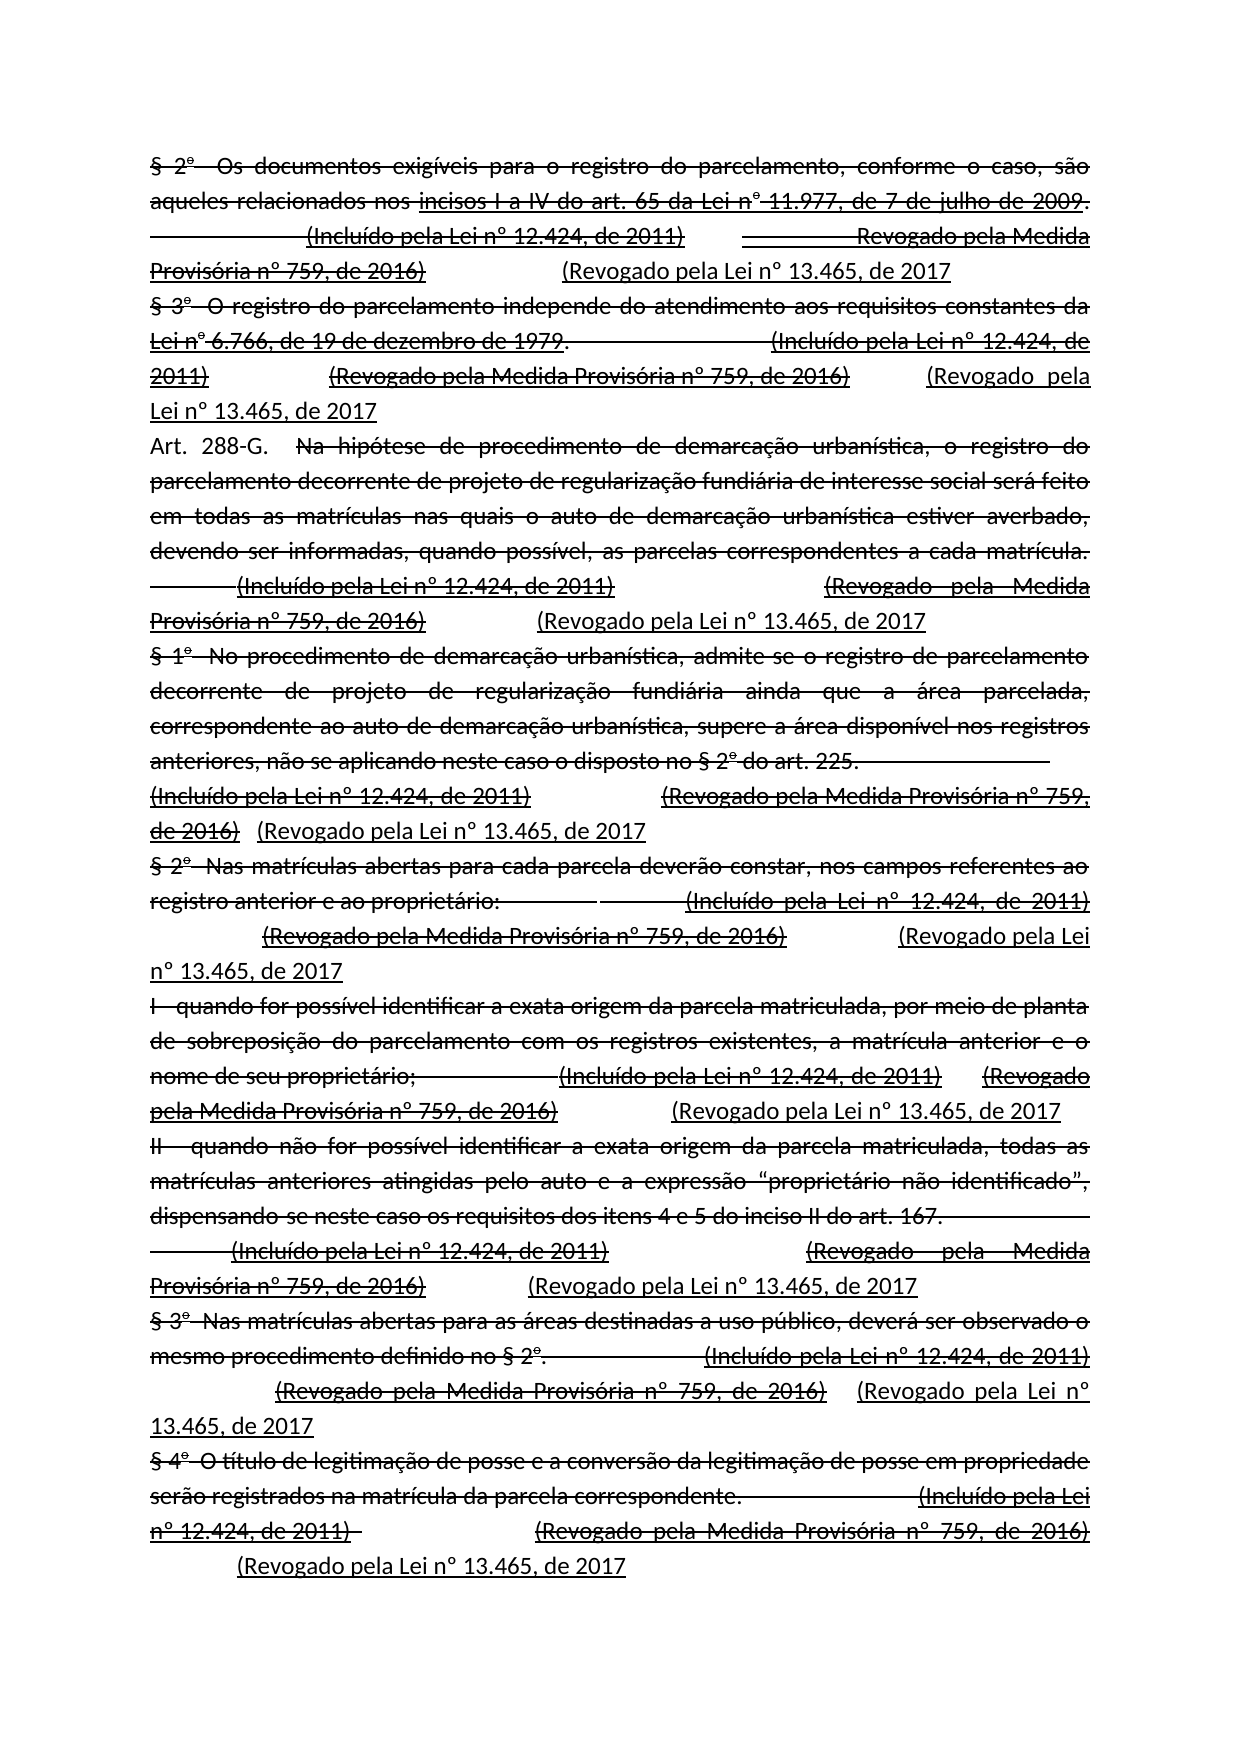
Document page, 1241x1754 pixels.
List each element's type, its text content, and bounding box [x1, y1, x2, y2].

text I - quando for possível identificar a exata origem da parcela matriculada, por meio de planta de sobreposição do parcelamento com os registros existentes, a matrícula anterior e o nome de seu proprietário; (Incluído pela Lei nº 12.424, de 2011) (Revogado pela Medida Provisória nº 759, de 2016) (Revogado pela Lei nº 13.465, de 2017 [150, 990, 1090, 1041]
text I - quando for possível identificar a exata origem da parcela matriculada, por meio de planta de sobreposição do parcelamento com os registros existentes, a matrícula anterior e o nome de seu proprietário; (Incluído pela Lei nº 12.424, de 2011) (Revogado pela Medida Provisória nº 759, de 2016) (Revogado pela Lei nº 13.465, de 2017 [150, 1043, 1090, 1126]
text § 2o Nas matrículas abertas para cada parcela deverão constar, nos campos referentes ao registro anterior e ao proprietário: (Incluído pela Lei nº 12.424, de 2011) (Revogado pela Medida Provisória nº 759, de 2016) (Revogado pela Lei nº 13.465, de 2017 [150, 850, 1090, 986]
text § 1o No procedimento de demarcação urbanística, admite-se o registro de parcelamento decorrente de projeto de regularização fundiária ainda que a área parcelada, correspondente ao auto de demarcação urbanística, supere a área disponível nos registros anteriores, não se aplicando neste caso o disposto no § 2o do art. 225. (Incluído pela Lei nº 12.424, de 2011) (Revogado pela Medida Provisória nº 759, de 2016) (Revogado pela Lei nº 13.465, de 2017 [150, 640, 1090, 691]
text § 4o O título de legitimação de posse e a conversão da legitimação de posse em propriedade serão registrados na matrícula da parcela correspondente. (Incluído pela Lei nº 12.424, de 2011) (Revogado pela Medida Provisória nº 759, de 2016) (Revogado pela Lei nº 13.465, de 2017 [150, 1498, 1090, 1581]
text § 3o Nas matrículas abertas para as áreas destinadas a uso público, deverá ser observado o mesmo procedimento definido no § 2o. (Incluído pela Lei nº 12.424, de 2011) (Revogado pela Medida Provisória nº 759, de 2016) (Revogado pela Lei nº 13.465, de 2017 [150, 1357, 1090, 1441]
text § 1o No procedimento de demarcação urbanística, admite-se o registro de parcelamento decorrente de projeto de regularização fundiária ainda que a área parcelada, correspondente ao auto de demarcação urbanística, supere a área disponível nos registros anteriores, não se aplicando neste caso o disposto no § 2o do art. 225. (Incluído pela Lei nº 12.424, de 2011) (Revogado pela Medida Provisória nº 759, de 2016) (Revogado pela Lei nº 13.465, de 2017 [150, 693, 1090, 726]
text Art. 288-G. Na hipótese de procedimento de demarcação urbanística, o registro do parcelamento decorrente de projeto de regularização fundiária de interesse social será feito em todas as matrículas nas quais o auto de demarcação urbanística estiver averbado, devendo ser informadas, quando possível, as parcelas correspondentes a cada matrícula. (Incluído pela Lei nº 12.424, de 2011) (Revogado pela Medida Provisória nº 759, de 2016) (Revogado pela Lei nº 13.465, de 2017 [150, 518, 1090, 551]
text § 3o Nas matrículas abertas para as áreas destinadas a uso público, deverá ser observado o mesmo procedimento definido no § 2o. (Incluído pela Lei nº 12.424, de 2011) (Revogado pela Medida Provisória nº 759, de 2016) (Revogado pela Lei nº 13.465, de 2017 [150, 1322, 1090, 1356]
text § 4o O título de legitimação de posse e a conversão da legitimação de posse em propriedade serão registrados na matrícula da parcela correspondente. (Incluído pela Lei nº 12.424, de 2011) (Revogado pela Medida Provisória nº 759, de 2016) (Revogado pela Lei nº 13.465, de 2017 [150, 1462, 1090, 1496]
text II - quando não for possível identificar a exata origem da parcela matriculada, todas as matrículas anteriores atingidas pelo auto e a expressão “proprietário não identificado”, dispensando-se neste caso os requisitos dos itens 4 e 5 do inciso II do art. 167. (Incluído pela Lei nº 12.424, de 2011) (Revogado pela Medida Provisória nº 759, de 2016) (Revogado pela Lei nº 13.465, de 2017 [150, 1183, 1090, 1216]
text II - quando não for possível identificar a exata origem da parcela matriculada, todas as matrículas anteriores atingidas pelo auto e a expressão “proprietário não identificado”, dispensando-se neste caso os requisitos dos itens 4 e 5 do inciso II do art. 167. (Incluído pela Lei nº 12.424, de 2011) (Revogado pela Medida Provisória nº 759, de 2016) (Revogado pela Lei nº 13.465, de 2017 [150, 1148, 1090, 1181]
text § 2o Os documentos exigíveis para o registro do parcelamento, conforme o caso, são aqueles relacionados nos incisos I a IV do art. 65 da Lei no 11.977, de 7 de julho de 2009. (Incluído pela Lei nº 12.424, de 2011) Revogado pela Medida Provisória nº 759, de 2016) (Revogado pela Lei nº 13.465, de 2017 [150, 167, 1090, 286]
text § 1o No procedimento de demarcação urbanística, admite-se o registro de parcelamento decorrente de projeto de regularização fundiária ainda que a área parcelada, correspondente ao auto de demarcação urbanística, supere a área disponível nos registros anteriores, não se aplicando neste caso o disposto no § 2o do art. 225. (Incluído pela Lei nº 12.424, de 2011) (Revogado pela Medida Provisória nº 759, de 2016) (Revogado pela Lei nº 13.465, de 2017 [150, 728, 1090, 846]
text Art. 288-G. Na hipótese de procedimento de demarcação urbanística, o registro do parcelamento decorrente de projeto de regularização fundiária de interesse social será feito em todas as matrículas nas quais o auto de demarcação urbanística estiver averbado, devendo ser informadas, quando possível, as parcelas correspondentes a cada matrícula. (Incluído pela Lei nº 12.424, de 2011) (Revogado pela Medida Provisória nº 759, de 2016) (Revogado pela Lei nº 13.465, de 2017 [150, 430, 1090, 481]
text § 3o O registro do parcelamento independe do atendimento aos requisitos constantes da Lei no 6.766, de 19 de dezembro de 1979. (Incluído pela Lei nº 12.424, de 2011) (Revogado pela Medida Provisória nº 759, de 2016) (Revogado pela Lei nº 13.465, de 2017 [150, 307, 1090, 426]
text Art. 288-G. Na hipótese de procedimento de demarcação urbanística, o registro do parcelamento decorrente de projeto de regularização fundiária de interesse social será feito em todas as matrículas nas quais o auto de demarcação urbanística estiver averbado, devendo ser informadas, quando possível, as parcelas correspondentes a cada matrícula. (Incluído pela Lei nº 12.424, de 2011) (Revogado pela Medida Provisória nº 759, de 2016) (Revogado pela Lei nº 13.465, de 2017 [150, 483, 1090, 516]
text Art. 288-G. Na hipótese de procedimento de demarcação urbanística, o registro do parcelamento decorrente de projeto de regularização fundiária de interesse social será feito em todas as matrículas nas quais o auto de demarcação urbanística estiver averbado, devendo ser informadas, quando possível, as parcelas correspondentes a cada matrícula. (Incluído pela Lei nº 12.424, de 2011) (Revogado pela Medida Provisória nº 759, de 2016) (Revogado pela Lei nº 13.465, de 2017 [150, 553, 1090, 636]
text II - quando não for possível identificar a exata origem da parcela matriculada, todas as matrículas anteriores atingidas pelo auto e a expressão “proprietário não identificado”, dispensando-se neste caso os requisitos dos itens 4 e 5 do inciso II do art. 167. (Incluído pela Lei nº 12.424, de 2011) (Revogado pela Medida Provisória nº 759, de 2016) (Revogado pela Lei nº 13.465, de 2017 [150, 1218, 1090, 1301]
